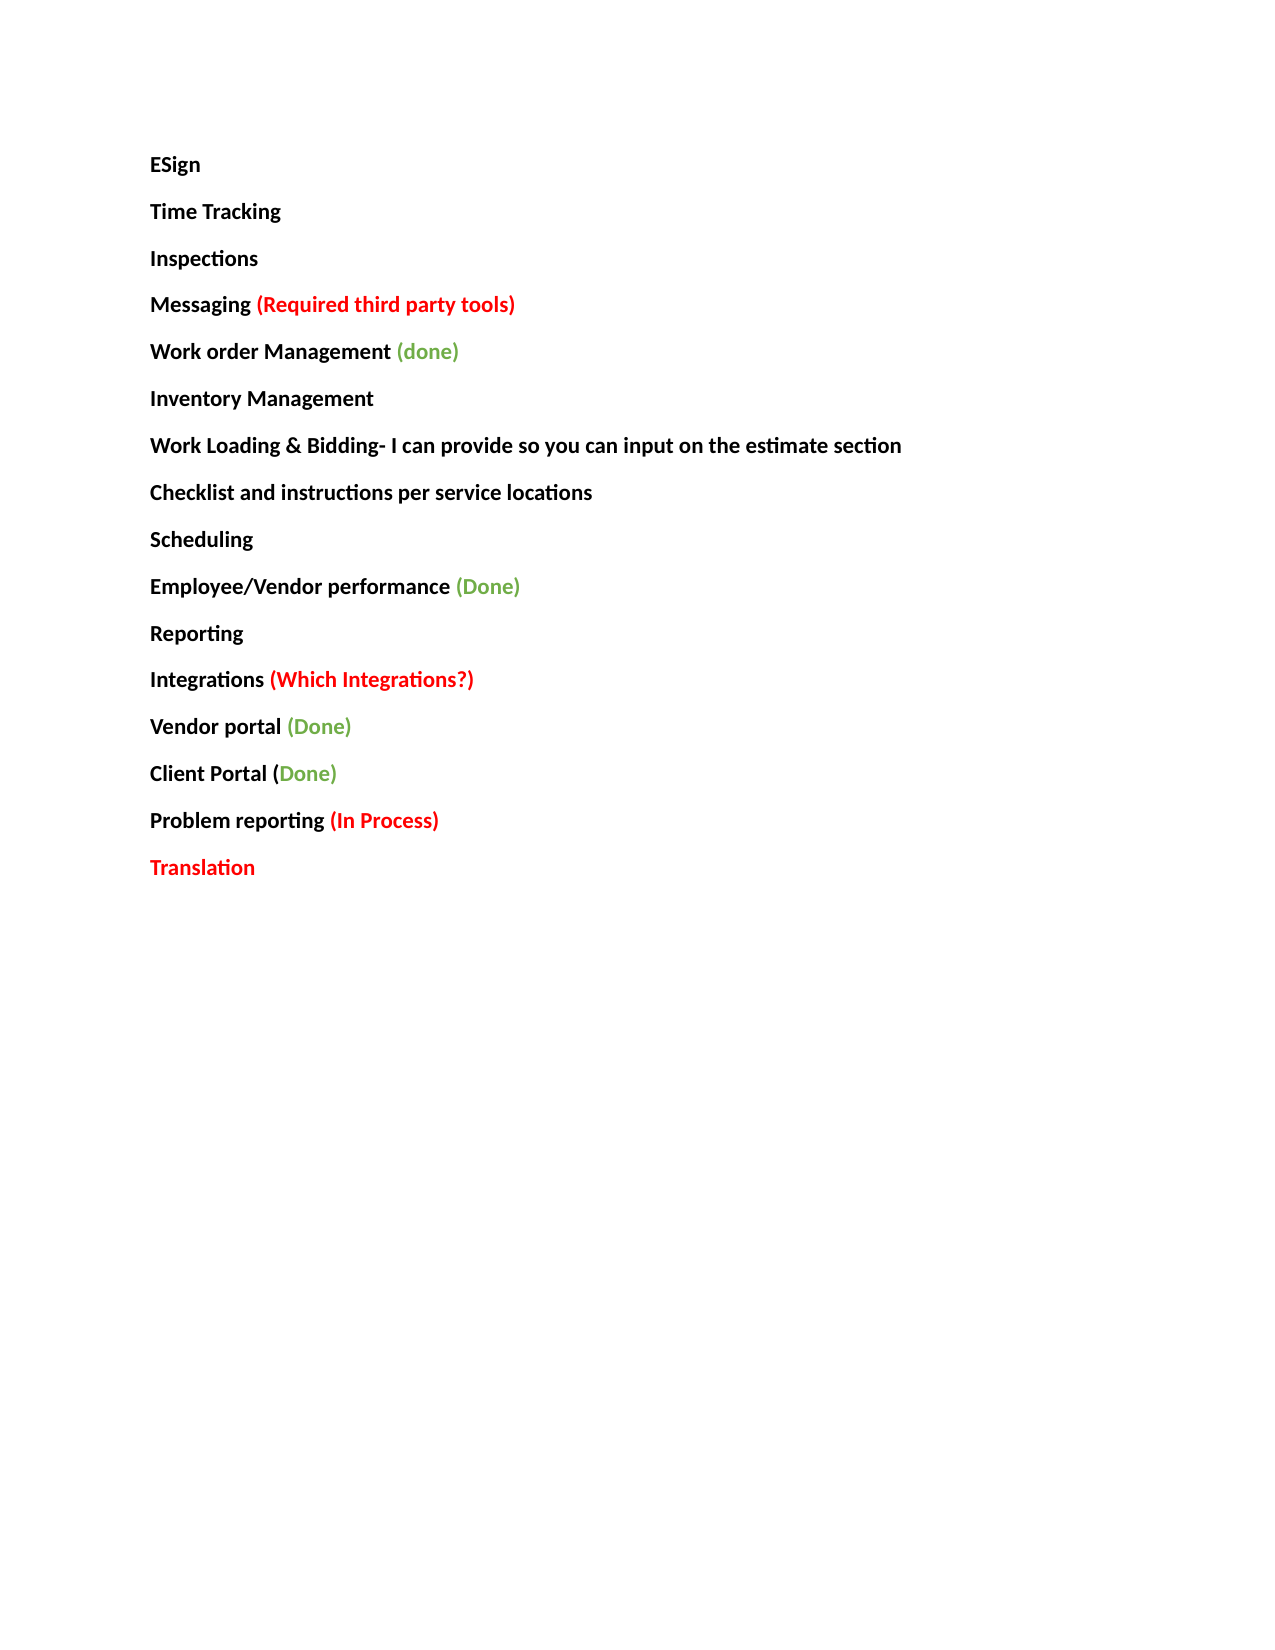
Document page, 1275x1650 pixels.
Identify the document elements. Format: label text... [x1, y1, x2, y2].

text Employee/Vendor performance (Done) [150, 572, 1125, 600]
text Integrations (Which Integrations?) [150, 666, 1125, 694]
text Time Tracking [150, 197, 1125, 225]
text ESign [150, 150, 1125, 178]
text Checklist and instructions per service locations [150, 478, 1125, 506]
text Reporting [150, 619, 1125, 647]
text Client Portal (Done) [150, 759, 1125, 787]
text Messaging (Required third party tools) [150, 291, 1125, 319]
text Work Loading & Bidding- I can provide so you can input on the estimate section [150, 431, 1125, 459]
text Translation [150, 853, 1125, 881]
text Problem reporting (In Process) [150, 806, 1125, 834]
text Scheduling [150, 525, 1125, 553]
text Inspections [150, 244, 1125, 272]
text Work order Management (done) [150, 337, 1125, 366]
text Inventory Management [150, 384, 1125, 412]
text Vendor portal (Done) [150, 712, 1125, 741]
